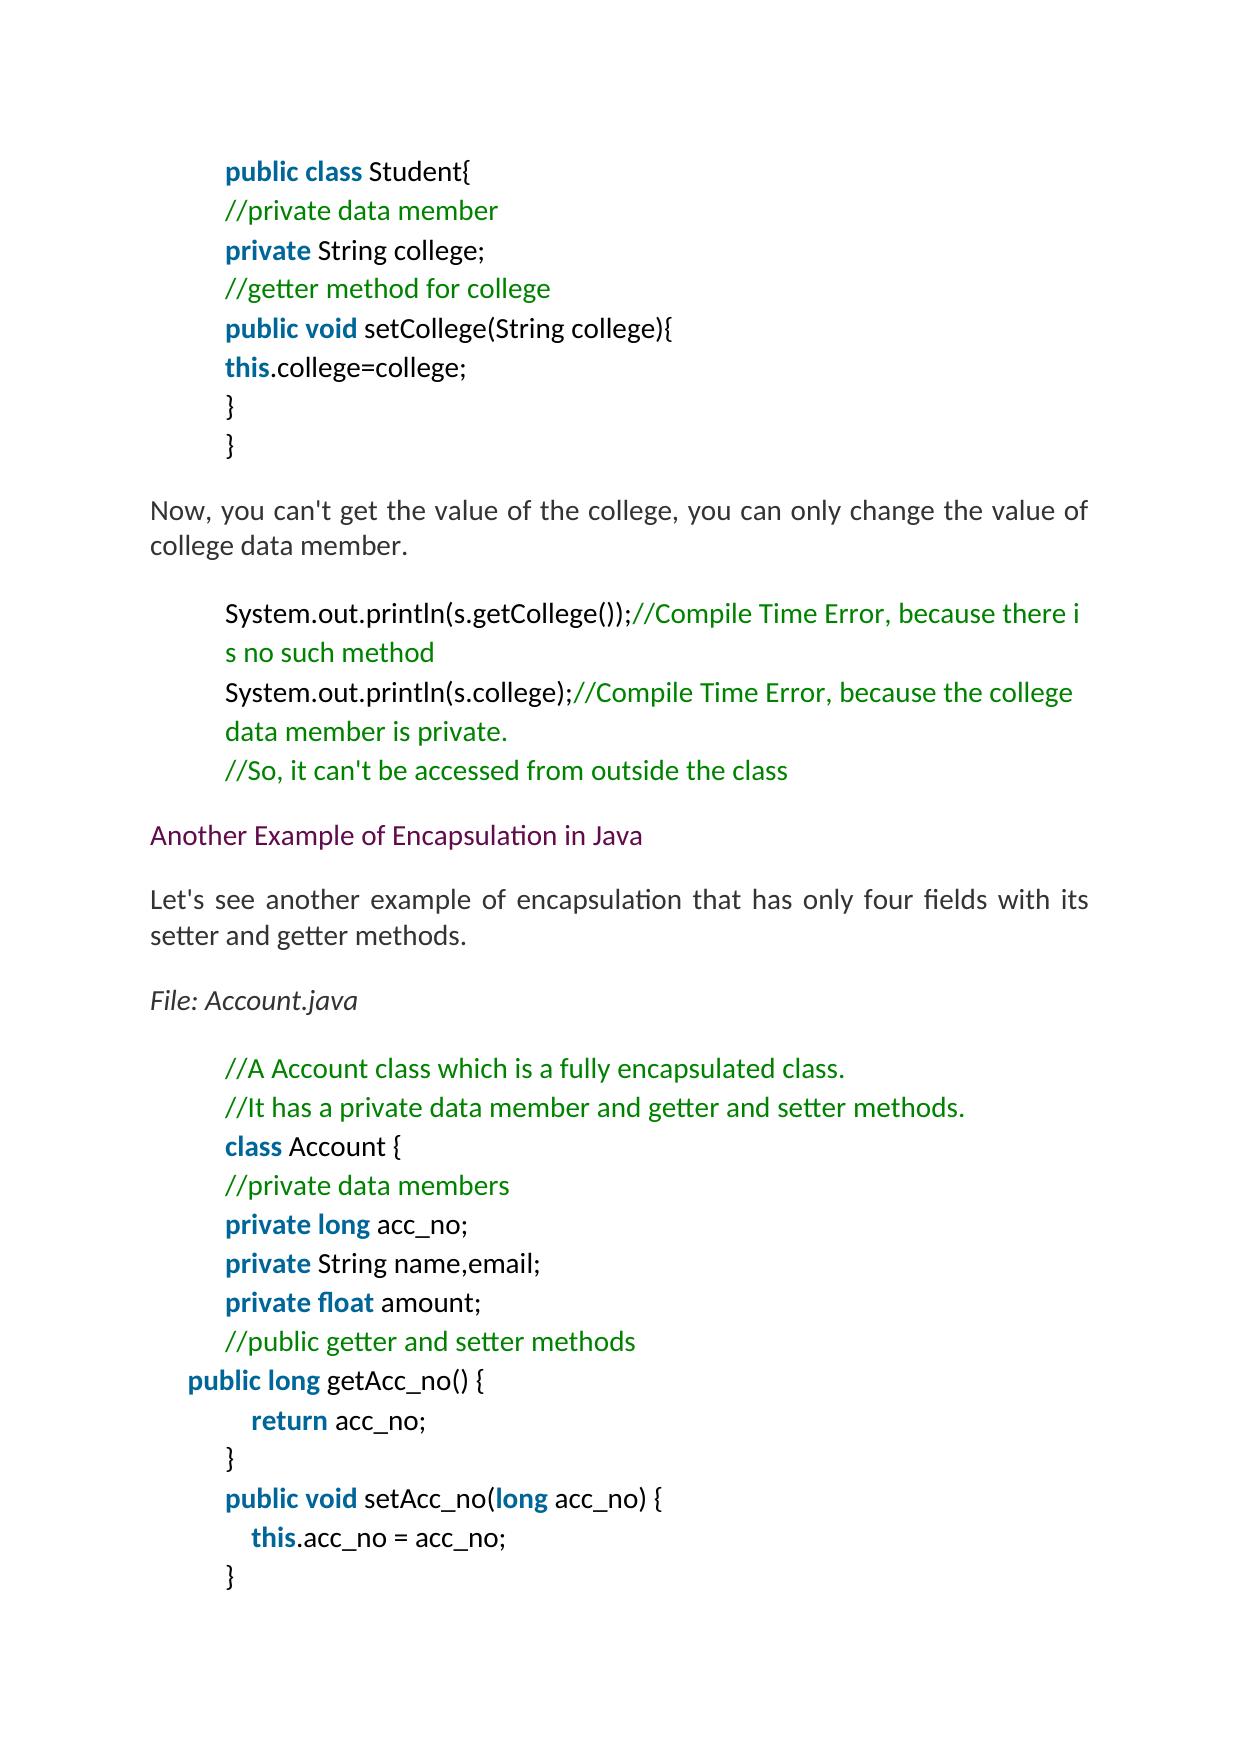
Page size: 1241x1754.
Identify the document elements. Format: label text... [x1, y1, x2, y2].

text //It has a private data member and getter and setter methods. [225, 1086, 1090, 1125]
text this.acc_no = acc_no; [225, 1515, 1090, 1554]
text System.out.println(s.getCollege());//Compile Time Error, because there is no such method [225, 592, 1090, 670]
text private long acc_no; [225, 1203, 1090, 1242]
text private String college; [225, 228, 1090, 267]
text } [225, 384, 1090, 423]
text //public getter and setter methods [225, 1320, 1090, 1359]
text //A Account class which is a fully encapsulated class. [225, 1047, 1090, 1086]
text File: Account.java [150, 982, 1090, 1017]
text //private data members [225, 1164, 1090, 1203]
text this.college=college; [225, 345, 1090, 384]
text public void setCollege(String college){ [225, 306, 1090, 345]
text Another Example of Encapsulation in Java [150, 817, 1090, 852]
text //getter method for college [225, 267, 1090, 306]
text Let's see another example of encapsulation that has only four fields with its setter and getter methods. [150, 881, 1090, 953]
text public void setAcc_no(long acc_no) { [225, 1476, 1090, 1515]
text } [225, 423, 1090, 462]
text public class Student{ [225, 150, 1090, 189]
text private String name,email; [225, 1242, 1090, 1281]
text Now, you can't get the value of the college, you can only change the value of college data member. [150, 492, 1090, 563]
text System.out.println(s.college);//Compile Time Error, because the college data member is private. [225, 670, 1090, 748]
text //So, it can't be accessed from outside the class [225, 748, 1090, 787]
text } [225, 1437, 1090, 1476]
text class Account { [225, 1125, 1090, 1164]
text //private data member [225, 189, 1090, 228]
text private float amount; [225, 1281, 1090, 1320]
text } [225, 1554, 1090, 1593]
text return acc_no; [225, 1398, 1090, 1437]
text public long getAcc_no() { [187, 1359, 1090, 1398]
